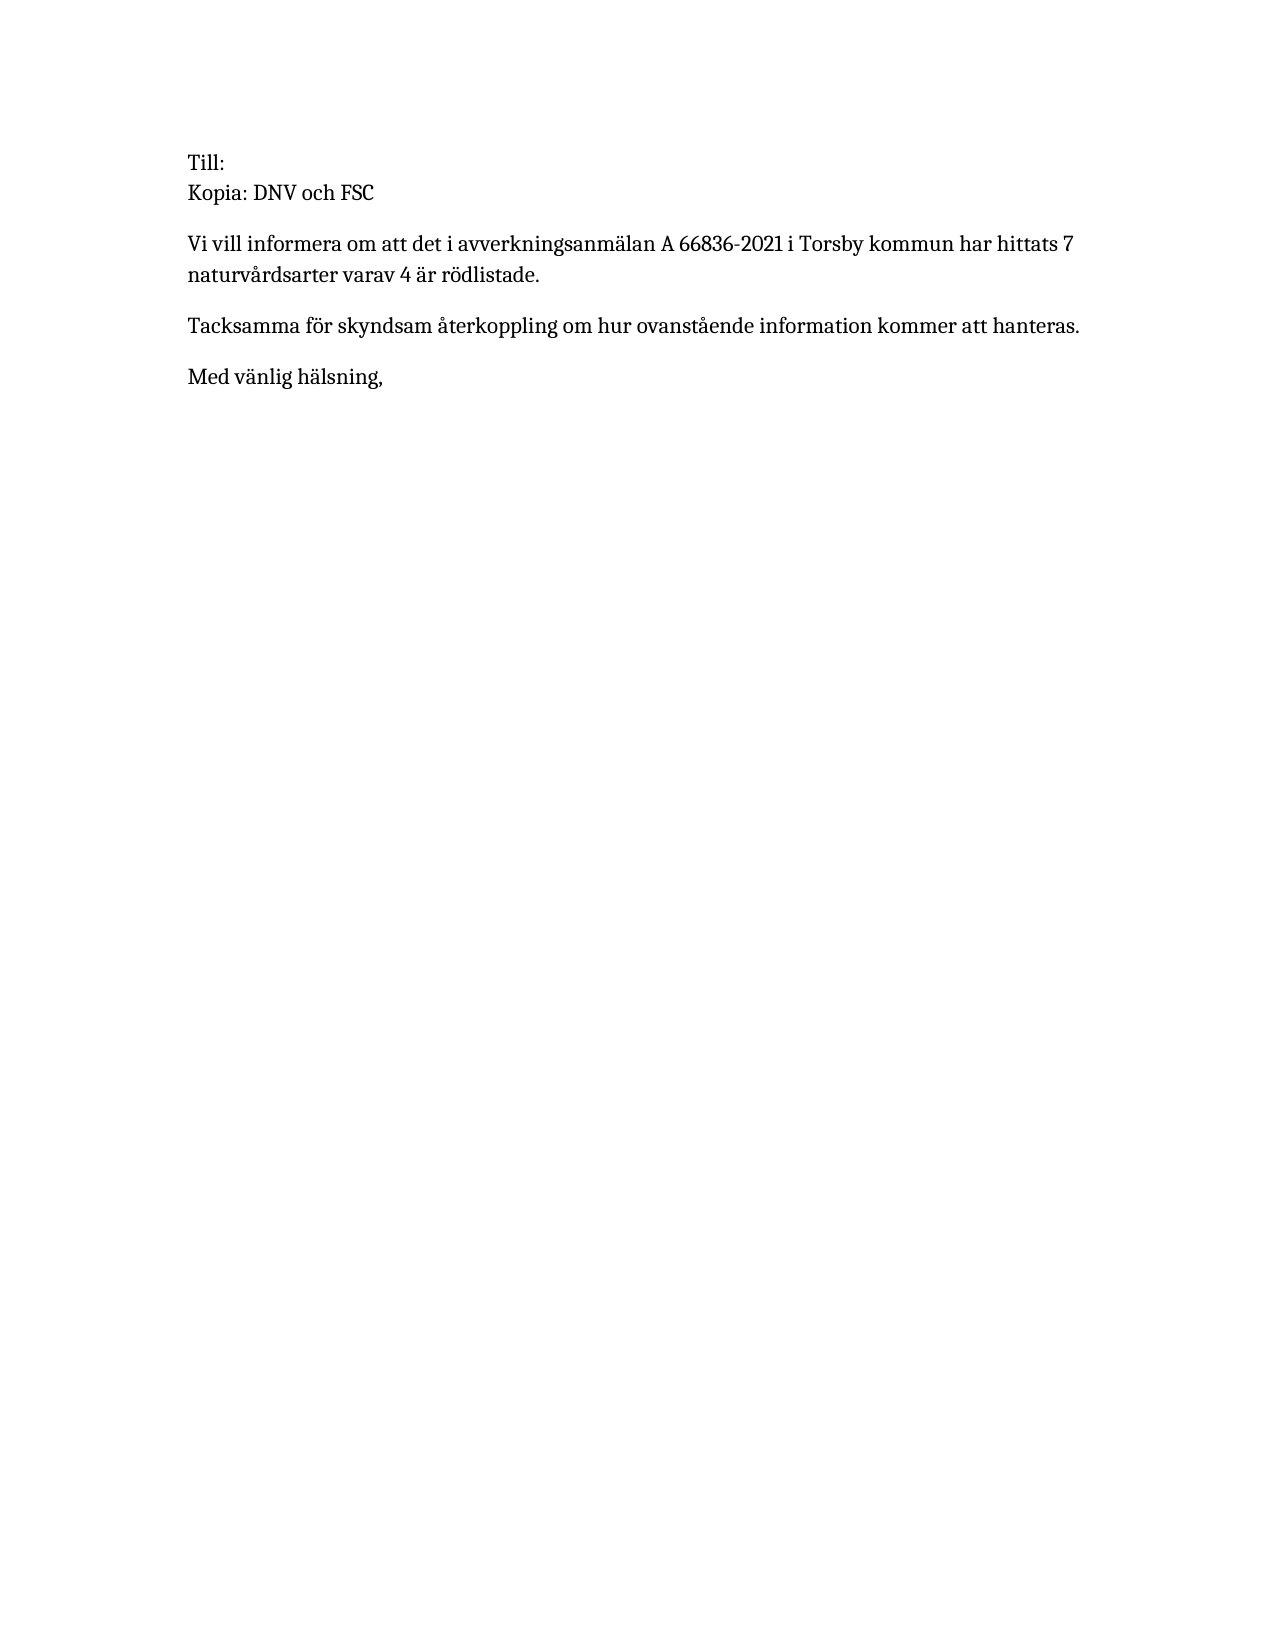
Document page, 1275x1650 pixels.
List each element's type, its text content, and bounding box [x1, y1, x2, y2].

text Tacksamma för skyndsam återkoppling om hur ovanstående information kommer att hanteras. [187, 312, 1087, 339]
text Till: Kopia: DNV och FSC [187, 150, 1087, 207]
text Vi vill informera om att det i avverkningsanmälan A 66836-2021 i Torsby kommun har hittats 7 naturvårdsarter varav 4 är rödlistade. [187, 231, 1087, 288]
text Med vänlig hälsning, [187, 363, 1087, 420]
